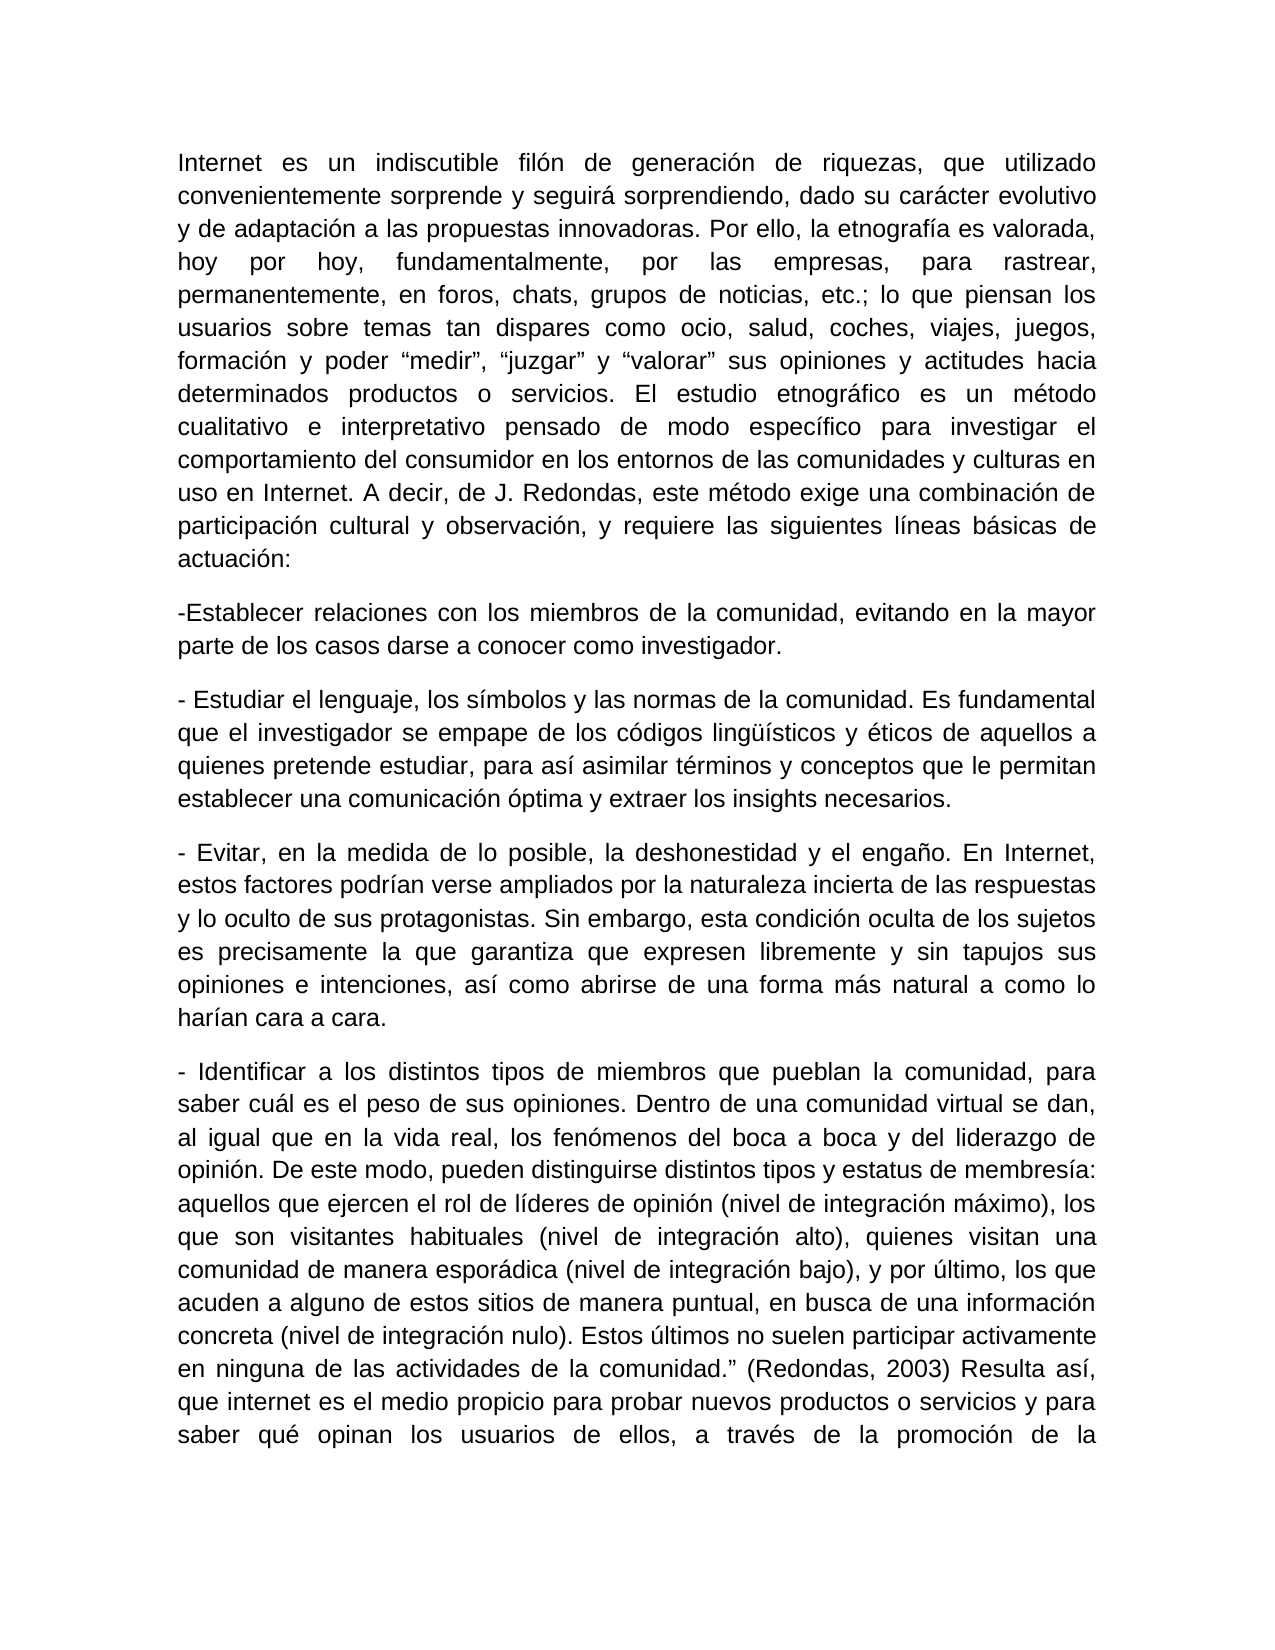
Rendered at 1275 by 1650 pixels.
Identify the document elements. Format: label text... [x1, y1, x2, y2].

text Internet es un indiscutible filón de generación de riquezas, que utilizado convenientemente sorprende y seguirá sorprendiendo, dado su carácter evolutivo y de adaptación a las propuestas innovadoras. Por ello, la etnografía es valorada, hoy por hoy, fundamentalmente, por las empresas, para rastrear, permanentemente, en foros, chats, grupos de noticias, etc.; lo que piensan los usuarios sobre temas tan dispares como ocio, salud, coches, viajes, juegos, formación y poder “medir”, “juzgar” y “valorar” sus opiniones y actitudes hacia determinados productos o servicios. El estudio etnográfico es un método cualitativo e interpretativo pensado de modo específico para investigar el comportamiento del consumidor en los entornos de las comunidades y culturas en uso en Internet. A decir, de J. Redondas, este método exige una combinación de participación cultural y observación, y requiere las siguientes líneas básicas de actuación: [177, 148, 1098, 573]
text -Establecer relaciones con los miembros de la comunidad, evitando en la mayor parte de los casos darse a conocer como investigador. [177, 598, 1098, 659]
text - Evitar, en la medida de lo posible, la deshonestidad y el engaño. En Internet, estos factores podrían verse ampliados por la naturaleza incierta de las respuestas y lo oculto de sus protagonistas. Sin embargo, esta condición oculta de los sujetos es precisamente la que garantiza que expresen libremente y sin tapujos sus opiniones e intenciones, así como abrirse de una forma más natural a como lo harían cara a cara. [177, 837, 1098, 1031]
text - Estudiar el lenguaje, los símbolos y las normas de la comunidad. Es fundamental que el investigador se empape de los códigos lingüísticos y éticos de aquellos a quienes pretende estudiar, para así asimilar términos y conceptos que le permitan establecer una comunicación óptima y extraer los insights necesarios. [177, 684, 1098, 812]
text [177, 1056, 1098, 1448]
